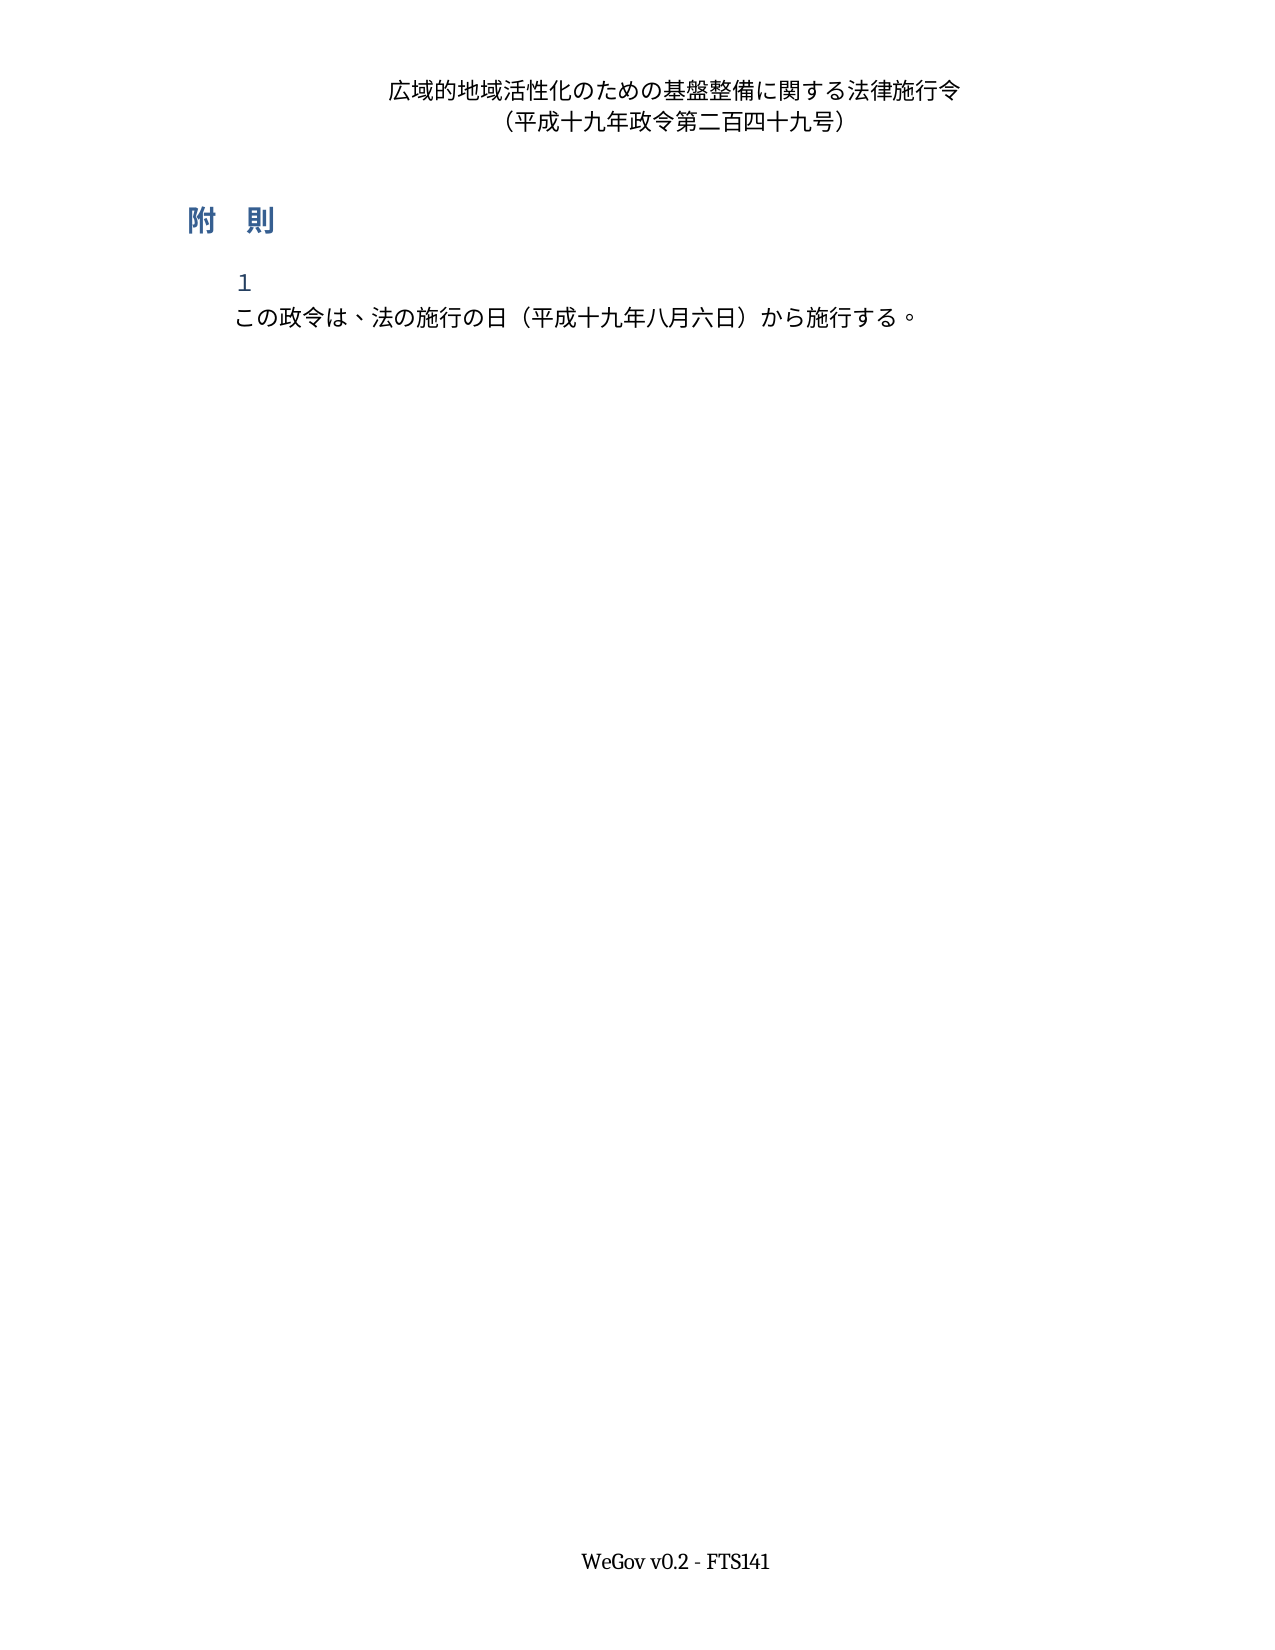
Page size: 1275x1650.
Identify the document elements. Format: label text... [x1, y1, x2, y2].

subtitle １ [233, 266, 1087, 298]
subtitle 附 則 [187, 200, 1087, 240]
text この政令は、法の施行の日（平成十九年八月六日）から施行する。 [233, 302, 1087, 334]
